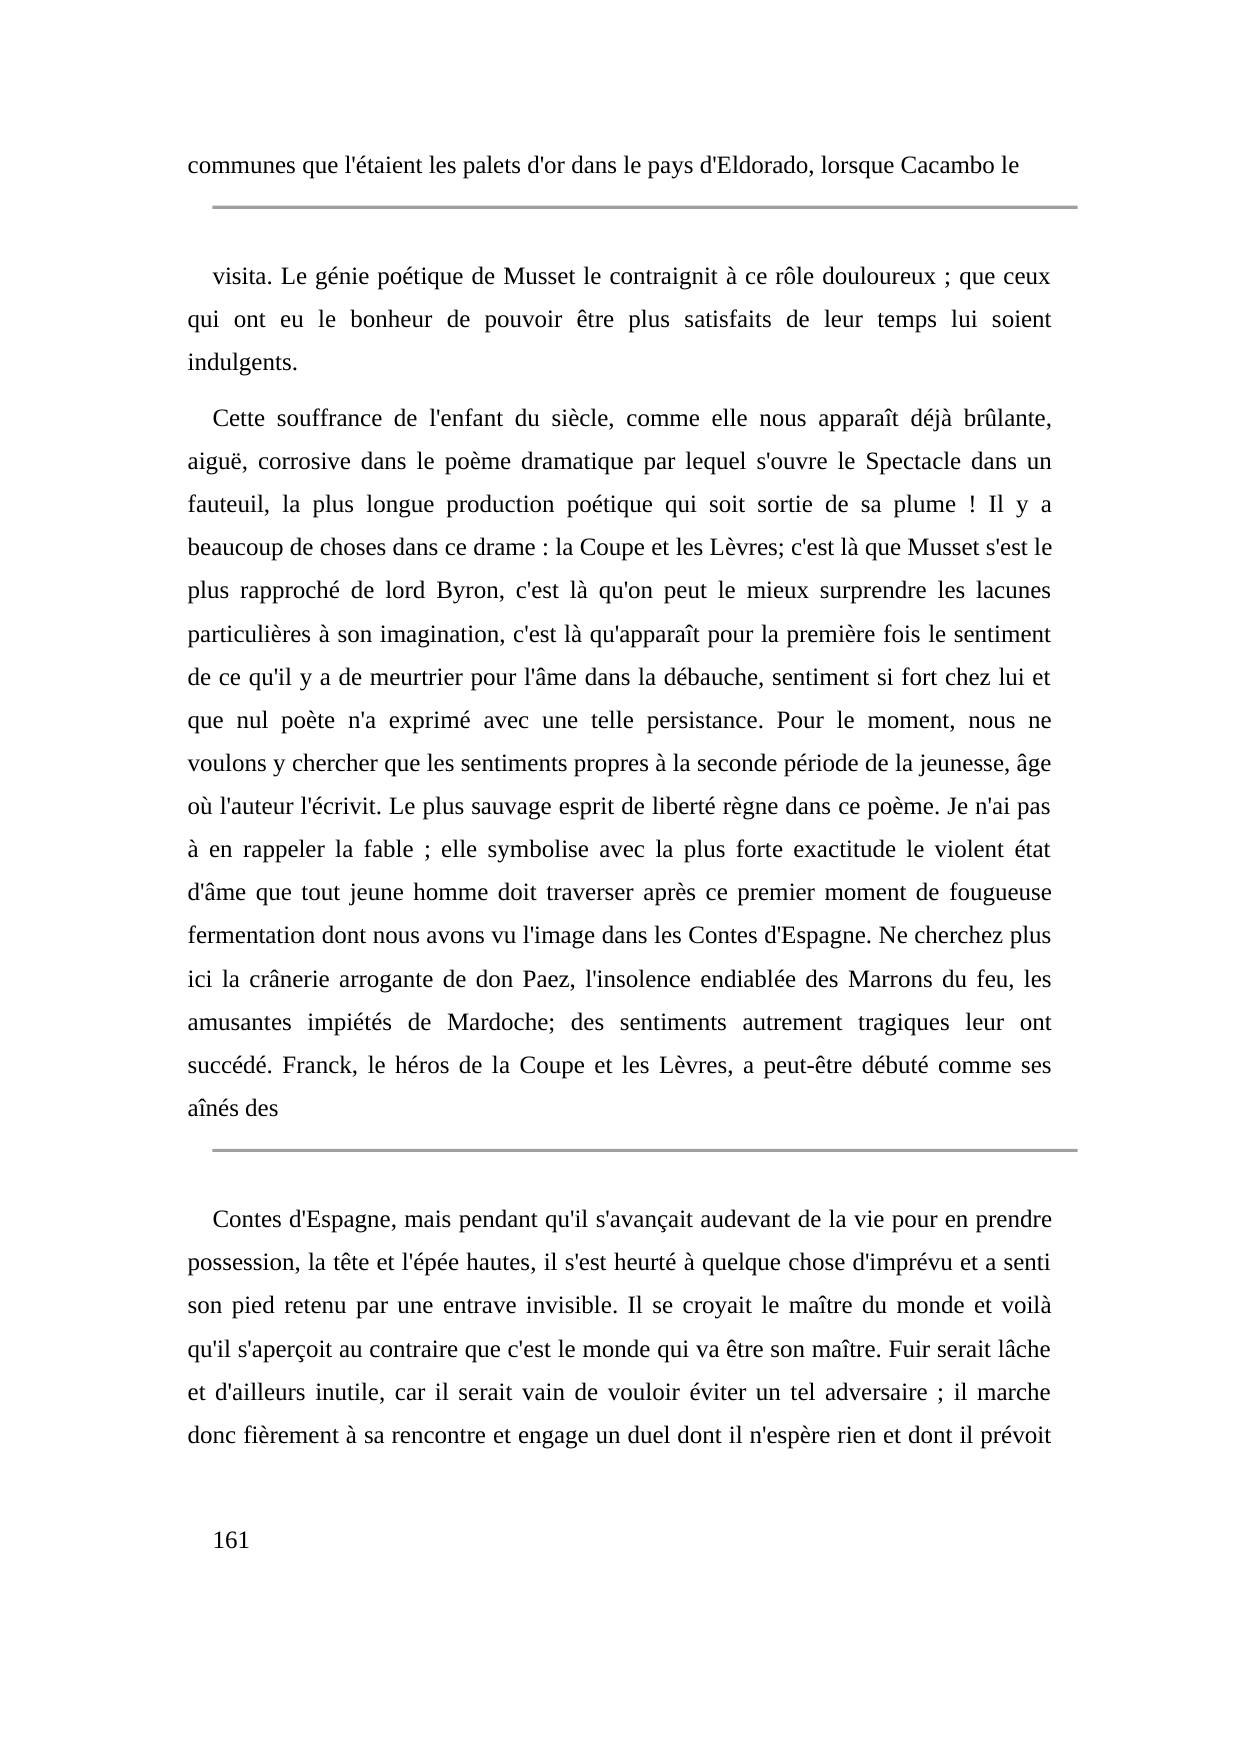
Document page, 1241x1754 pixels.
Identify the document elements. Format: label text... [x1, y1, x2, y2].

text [187, 150, 1053, 179]
text visita. Le génie poétique de Musset le contraignit à ce rôle douloureux ; que ceux qui ont eu le bonheur de pouvoir être plus satisfaits de leur temps lui soient indulgents. [187, 261, 1053, 376]
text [187, 1204, 1053, 1449]
text Cette souffrance de l'enfant du siècle, comme elle nous apparaît déjà brûlante, aiguë, corrosive dans le poème dramatique par lequel s'ouvre le Spectacle dans un fauteuil, la plus longue production poétique qui soit sortie de sa plume ! Il y a beaucoup de choses dans ce drame : la Coupe et les Lèvres; c'est là que Musset s'est le plus rapproché de lord Byron, c'est là qu'on peut le mieux surprendre les lacunes particulières à son imagination, c'est là qu'apparaît pour la première fois le sentiment de ce qu'il y a de meurtrier pour l'âme dans la débauche, sentiment si fort chez lui et que nul poète n'a exprimé avec une telle persistance. Pour le moment, nous ne voulons y chercher que les sentiments propres à la seconde période de la jeunesse, âge où l'auteur l'écrivit. Le plus sauvage esprit de liberté règne dans ce poème. Je n'ai pas à en rappeler la fable ; elle symbolise avec la plus forte exactitude le violent état d'âme que tout jeune homme doit traverser après ce premier moment de fougueuse fermentation dont nous avons vu l'image dans les Contes d'Espagne. Ne cherchez plus ici la crânerie arrogante de don Paez, l'insolence endiablée des Marrons du feu, les amusantes impiétés de Mardoche; des sentiments autrement tragiques leur ont succédé. Franck, le héros de la Coupe et les Lèvres, a peut-être débuté comme ses aînés des [187, 403, 1053, 1122]
